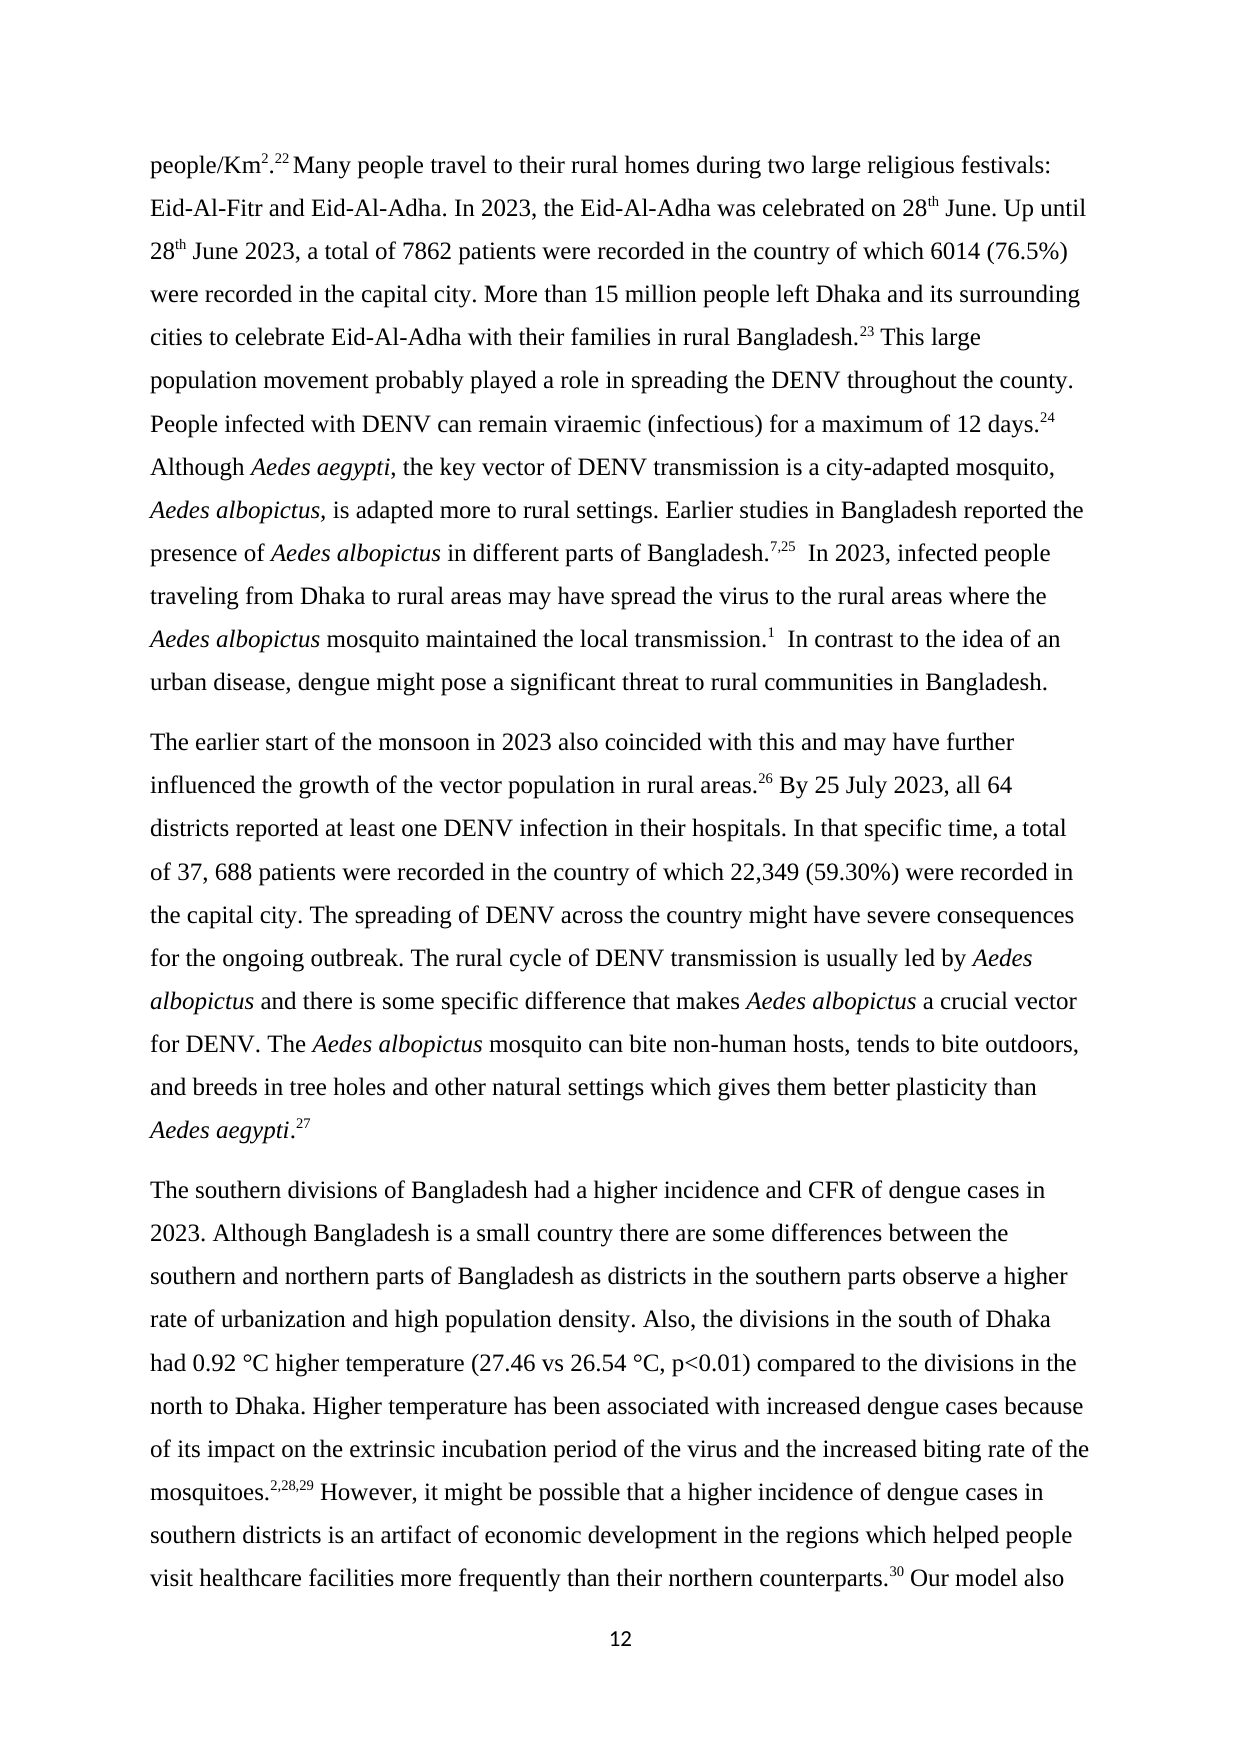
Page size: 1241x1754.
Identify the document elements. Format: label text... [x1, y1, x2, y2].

text The earlier start of the monsoon in 2023 also coincided with this and may have further influenced the growth of the vector population in rural areas. By 25 July 2023, all 64 districts reported at least one DENV infection in their hospitals. In that specific time, a total of 37, 688 patients were recorded in the country of which 22,349 (59.30%) were recorded in the capital city. The spreading of DENV across the country might have severe consequences for the ongoing outbreak. The rural cycle of DENV transmission is usually led by Aedes albopictus and there is some specific difference that makes Aedes albopictus a crucial vector for DENV. The Aedes albopictus mosquito can bite non-human hosts, tends to bite outdoors, and breeds in tree holes and other natural settings which gives them better plasticity than Aedes aegypti. [150, 727, 1090, 1144]
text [150, 1175, 1090, 1592]
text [150, 150, 1090, 696]
